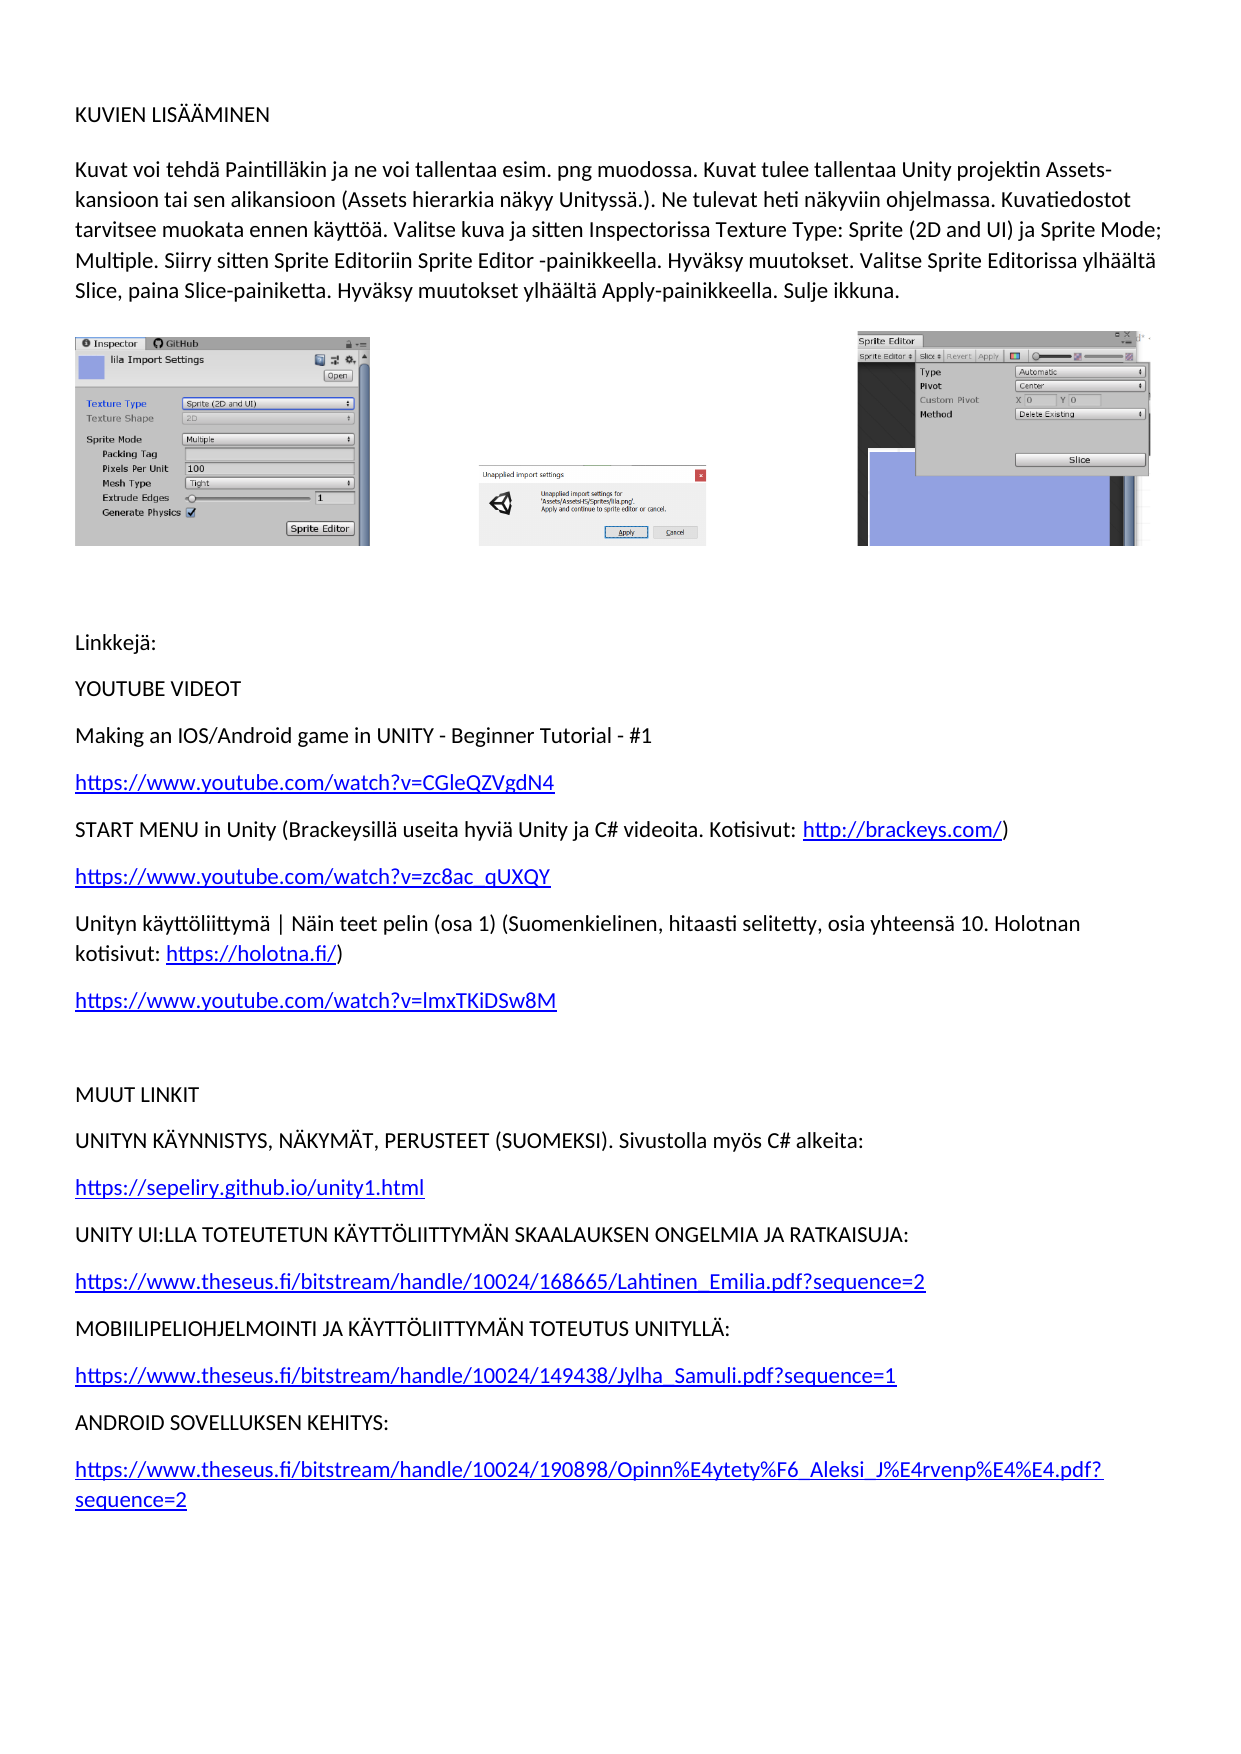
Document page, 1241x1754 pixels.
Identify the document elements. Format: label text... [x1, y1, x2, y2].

text START MENU in Unity (Brackeysillä useita hyviä Unity ja C# videoita. Kotisivut: http://brackeys.com/) [75, 815, 1165, 843]
text https://www.theseus.fi/bitstream/handle/10024/190898/Opinn%E4ytety%F6_Aleksi_J%E4rvenp%E4%E4.pdf?sequence=2 [75, 1455, 1165, 1513]
text YOUTUBE VIDEOT [75, 674, 1165, 703]
text KUVIEN LISÄÄMINEN [75, 100, 1165, 128]
text Linkkejä: [75, 628, 1165, 656]
text https://www.youtube.com/watch?v=CGleQZVgdN4 [75, 768, 1165, 796]
text https://www.theseus.fi/bitstream/handle/10024/149438/Jylha_Samuli.pdf?sequence=1 [75, 1361, 1165, 1389]
text ANDROID SOVELLUKSEN KEHITYS: [75, 1408, 1165, 1436]
text MUUT LINKIT [75, 1080, 1165, 1108]
text Kuvat voi tehdä Paintilläkin ja ne voi tallentaa esim. png muodossa. Kuvat tulee tallentaa Unity projektin Assets-kansioon tai sen alikansioon (Assets hierarkia näkyy Unityssä.). Ne tulevat heti näkyviin ohjelmassa. Kuvatiedostot tarvitsee muokata ennen käyttöä. Valitse kuva ja sitten Inspectorissa Texture Type: Sprite (2D and UI) ja Sprite Mode; Multiple. Siirry sitten Sprite Editoriin Sprite Editor -painikkeella. Hyväksy muutokset. Valitse Sprite Editorissa ylhäältä Slice, paina Slice-painiketta. Hyväksy muutokset ylhäältä Apply-painikkeella. Sulje ikkuna. [75, 155, 1165, 304]
text MOBIILIPELIOHJELMOINTI JA KÄYTTÖLIITTYMÄN TOTEUTUS UNITYLLÄ: [75, 1314, 1165, 1342]
picture [857, 331, 1151, 546]
text Unity UI:lla toteutetun käyttöliittymän skaalauksen ongelmia ja ratkaisuja: [75, 1220, 1165, 1248]
picture [75, 337, 370, 546]
text Making an IOS/Android game in UNITY - Beginner Tutorial - #1 [75, 721, 1165, 749]
text https://www.youtube.com/watch?v=lmxTKiDSw8M [75, 986, 1165, 1014]
text https://www.theseus.fi/bitstream/handle/10024/168665/Lahtinen_Emilia.pdf?sequence=2 [75, 1267, 1165, 1295]
text https://www.youtube.com/watch?v=zc8ac_qUXQY [75, 862, 1165, 890]
text UNITYN KÄYNNISTYS, NÄKYMÄT, PERUSTEET (SUOMEKSI). Sivustolla myös C# alkeita: [75, 1127, 1165, 1155]
picture [478, 465, 707, 546]
text Unityn käyttöliittymä | Näin teet pelin (osa 1) (Suomenkielinen, hitaasti selitetty, osia yhteensä 10. Holotnan kotisivut: https://holotna.fi/) [75, 909, 1165, 967]
text https://sepeliry.github.io/unity1.html [75, 1173, 1165, 1202]
